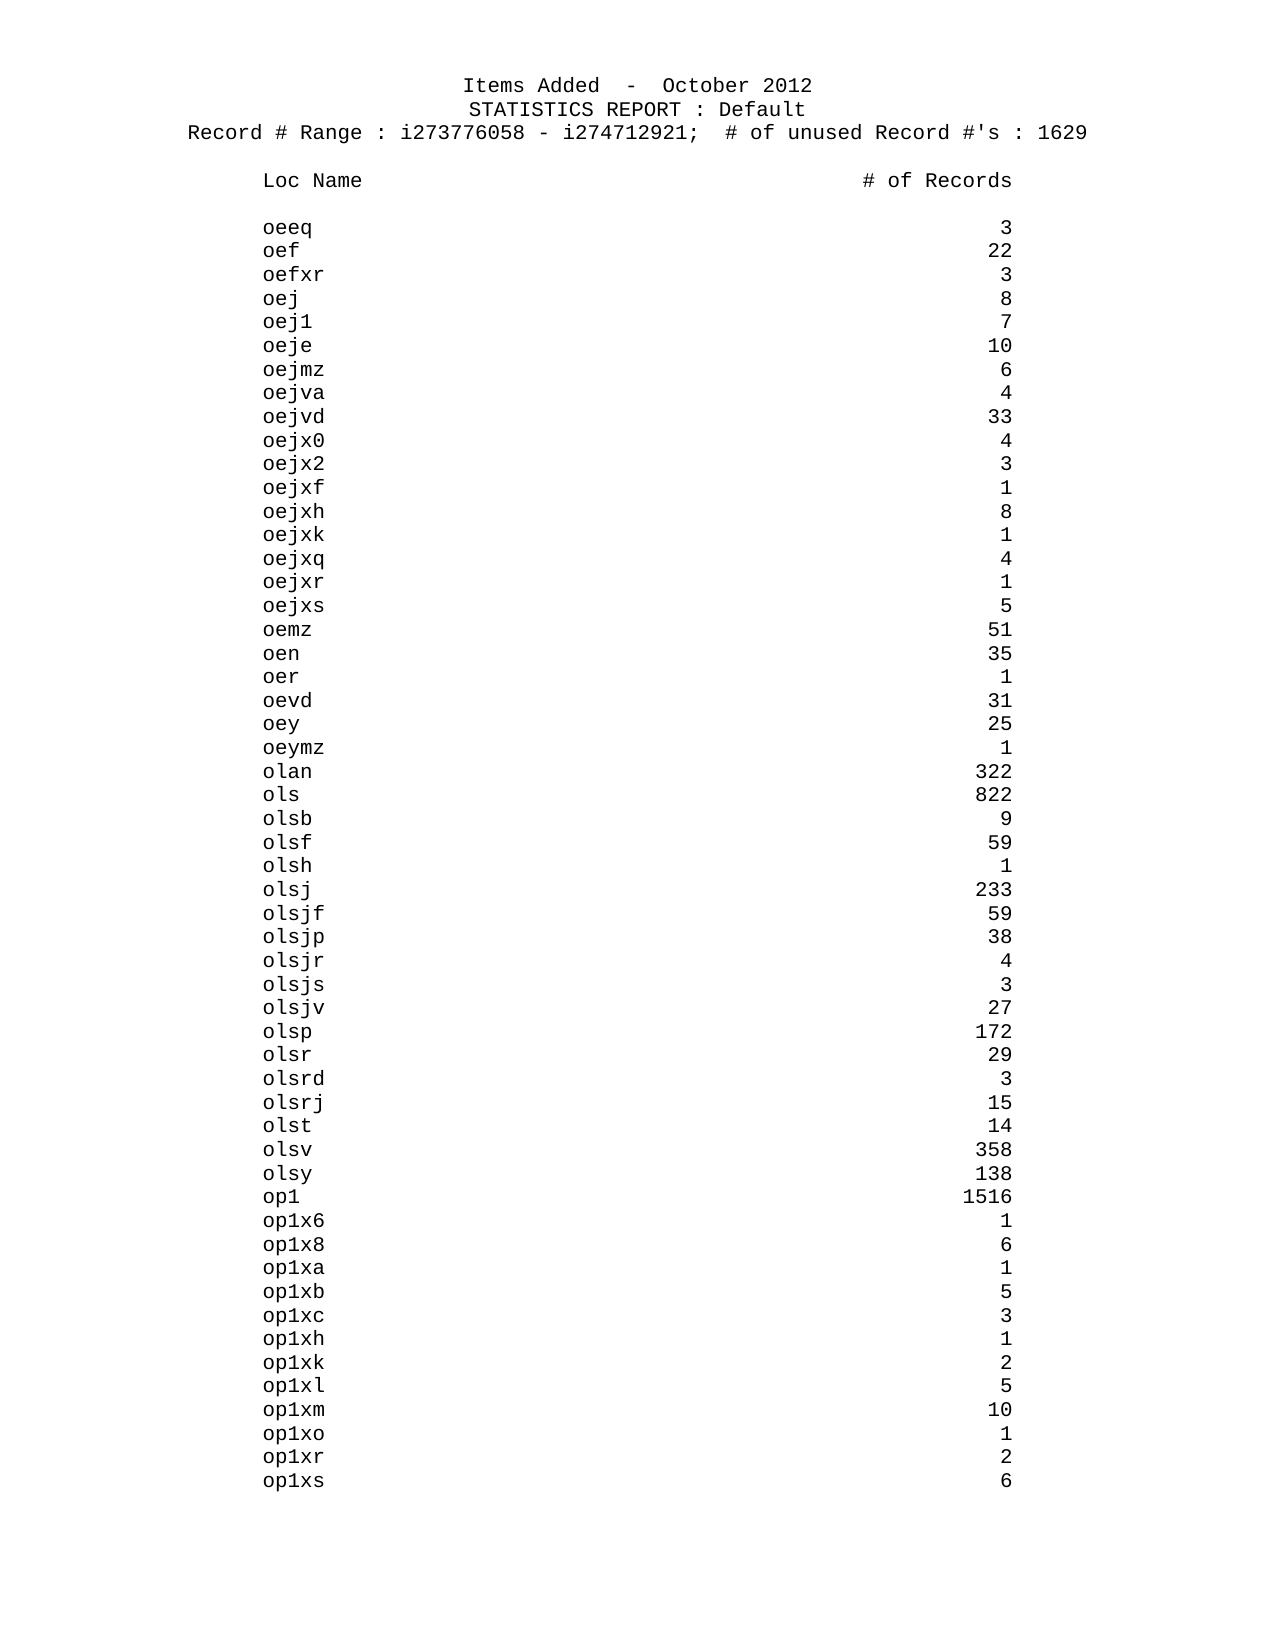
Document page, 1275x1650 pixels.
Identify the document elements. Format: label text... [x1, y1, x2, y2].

text op1x8 6 [75, 1234, 1200, 1257]
text op1xl 5 [75, 1376, 1200, 1399]
text oejvd 33 [75, 406, 1200, 430]
text olsf 59 [75, 832, 1200, 855]
text oef 22 [75, 241, 1200, 264]
text olsb 9 [75, 808, 1200, 832]
text op1xb 5 [75, 1281, 1200, 1304]
text olsr 29 [75, 1044, 1200, 1068]
text olsjr 4 [75, 950, 1200, 973]
text oejmz 6 [75, 359, 1200, 382]
text oemz 51 [75, 619, 1200, 642]
text oejxh 8 [75, 501, 1200, 524]
text op1xc 3 [75, 1304, 1200, 1328]
text op1xo 1 [75, 1423, 1200, 1446]
text olsp 172 [75, 1021, 1200, 1044]
text oejxs 5 [75, 595, 1200, 619]
text oejxk 1 [75, 524, 1200, 548]
text olsj 233 [75, 879, 1200, 903]
text olsjf 59 [75, 903, 1200, 926]
text Items Added - October 2012 [75, 75, 1200, 99]
text oey 25 [75, 713, 1200, 737]
text olsjv 27 [75, 997, 1200, 1021]
text oer 1 [75, 666, 1200, 690]
text olsy 138 [75, 1163, 1200, 1186]
text olsjs 3 [75, 973, 1200, 997]
text olan 322 [75, 761, 1200, 784]
text op1xk 2 [75, 1352, 1200, 1376]
text oefxr 3 [75, 264, 1200, 288]
text Record # Range : i273776058 - i274712921; # of unused Record #'s : 1629 [75, 122, 1200, 146]
text olsv 358 [75, 1139, 1200, 1163]
text oejxf 1 [75, 477, 1200, 501]
text olsh 1 [75, 855, 1200, 879]
text oej 8 [75, 288, 1200, 311]
text op1x6 1 [75, 1210, 1200, 1234]
text STATISTICS REPORT : Default [75, 99, 1200, 122]
text oeeq 3 [75, 217, 1200, 241]
text olsrj 15 [75, 1092, 1200, 1115]
text oejxq 4 [75, 548, 1200, 572]
text oen 35 [75, 642, 1200, 666]
text oejxr 1 [75, 572, 1200, 595]
text op1xr 2 [75, 1446, 1200, 1470]
text olsjp 38 [75, 926, 1200, 950]
text oej1 7 [75, 311, 1200, 335]
text oejx0 4 [75, 430, 1200, 453]
text Loc Name # of Records [75, 169, 1200, 193]
text oeje 10 [75, 335, 1200, 359]
text oevd 31 [75, 690, 1200, 713]
text olsrd 3 [75, 1068, 1200, 1092]
text op1xm 10 [75, 1399, 1200, 1423]
text oejva 4 [75, 382, 1200, 406]
text oeymz 1 [75, 737, 1200, 761]
text op1xh 1 [75, 1328, 1200, 1352]
text ols 822 [75, 784, 1200, 808]
text op1xa 1 [75, 1257, 1200, 1281]
text op1 1516 [75, 1186, 1200, 1210]
text olst 14 [75, 1115, 1200, 1139]
text op1xs 6 [75, 1470, 1200, 1494]
text oejx2 3 [75, 453, 1200, 477]
